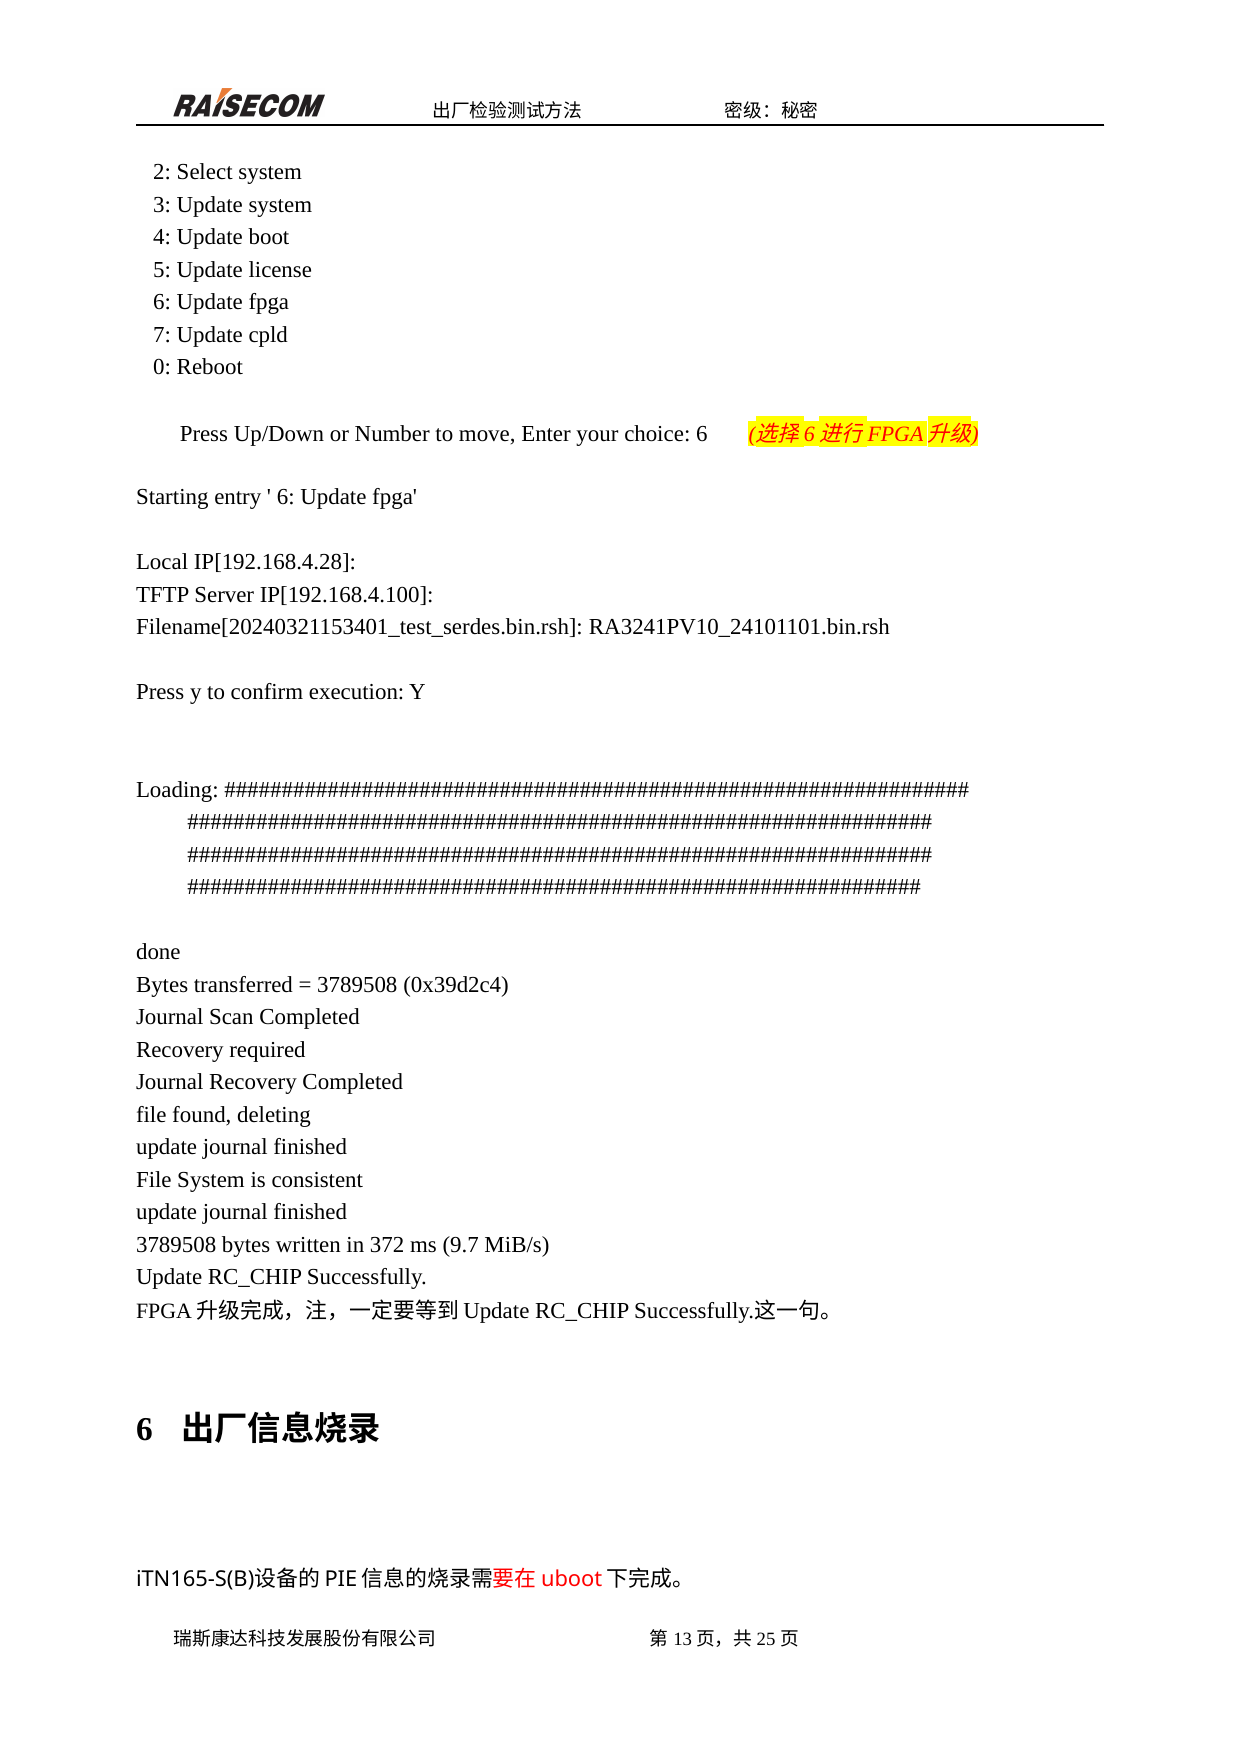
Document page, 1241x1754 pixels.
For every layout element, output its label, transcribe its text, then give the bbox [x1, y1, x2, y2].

text Press y to confirm execution: Y [136, 675, 1104, 708]
text Local IP[192.168.4.28]: [136, 545, 1104, 578]
text iTN165-S(B)设备的PIE信息的烧录需要在uboot下完成。 [136, 1561, 1104, 1593]
text 4: Update boot [136, 220, 1104, 253]
text Press Up/Down or Number to move, Enter your choice: 6 (选择6进行FPGA升级) [179, 415, 1104, 448]
text 0: Reboot [136, 350, 1104, 383]
text file found, deleting [136, 1098, 1104, 1130]
text Bytes transferred = 3789508 (0x39d2c4) [136, 968, 1104, 1000]
text ################################################################ [136, 870, 1104, 903]
text ################################################################# [136, 838, 1104, 870]
text ################################################################# [136, 805, 1104, 838]
text 7: Update cpld [136, 318, 1104, 350]
text Starting entry ' 6: Update fpga' [136, 480, 1104, 513]
text 6: Update fpga [136, 285, 1104, 318]
text Update RC_CHIP Successfully. [136, 1260, 1104, 1293]
text Loading: ################################################################# [136, 773, 1104, 805]
text done [136, 935, 1104, 968]
text update journal finished [136, 1195, 1104, 1228]
text 3: Update system [136, 188, 1104, 220]
picture [173, 88, 325, 117]
text FPGA升级完成，注，一定要等到Update RC_CHIP Successfully.这一句。 [136, 1293, 1104, 1325]
text Journal Scan Completed [136, 1000, 1104, 1033]
text 2: Select system [136, 155, 1104, 188]
text Filename[20240321153401_test_serdes.bin.rsh]: RA3241PV10_24101101.bin.rsh [136, 610, 1104, 643]
text 5: Update license [136, 253, 1104, 285]
text Journal Recovery Completed [136, 1065, 1104, 1098]
subtitle 出厂信息烧录 [136, 1393, 1104, 1458]
text 3789508 bytes written in 372 ms (9.7 MiB/s) [136, 1228, 1104, 1260]
text update journal finished [136, 1130, 1104, 1163]
text File System is consistent [136, 1163, 1104, 1195]
text TFTP Server IP[192.168.4.100]: [136, 578, 1104, 610]
text Recovery required [136, 1033, 1104, 1065]
